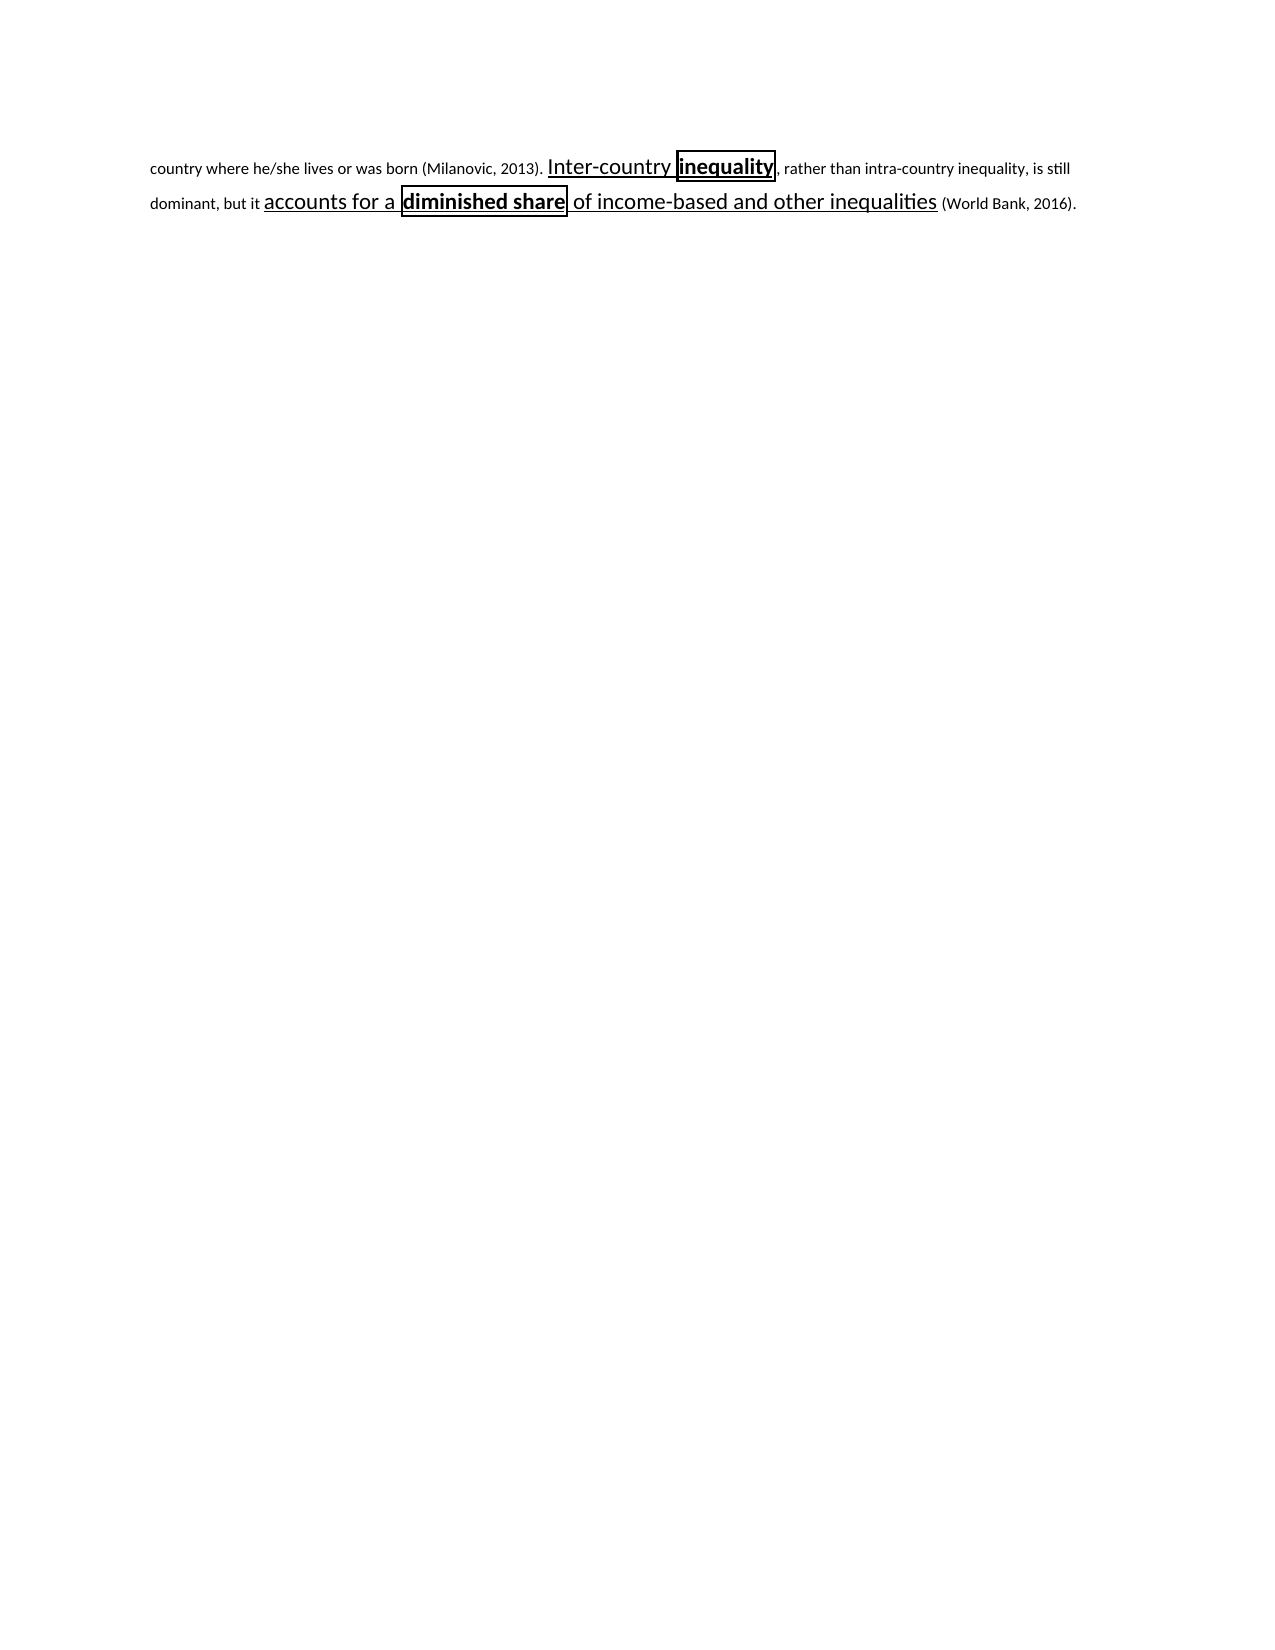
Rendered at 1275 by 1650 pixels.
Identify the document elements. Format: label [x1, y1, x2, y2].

text [150, 150, 1125, 217]
